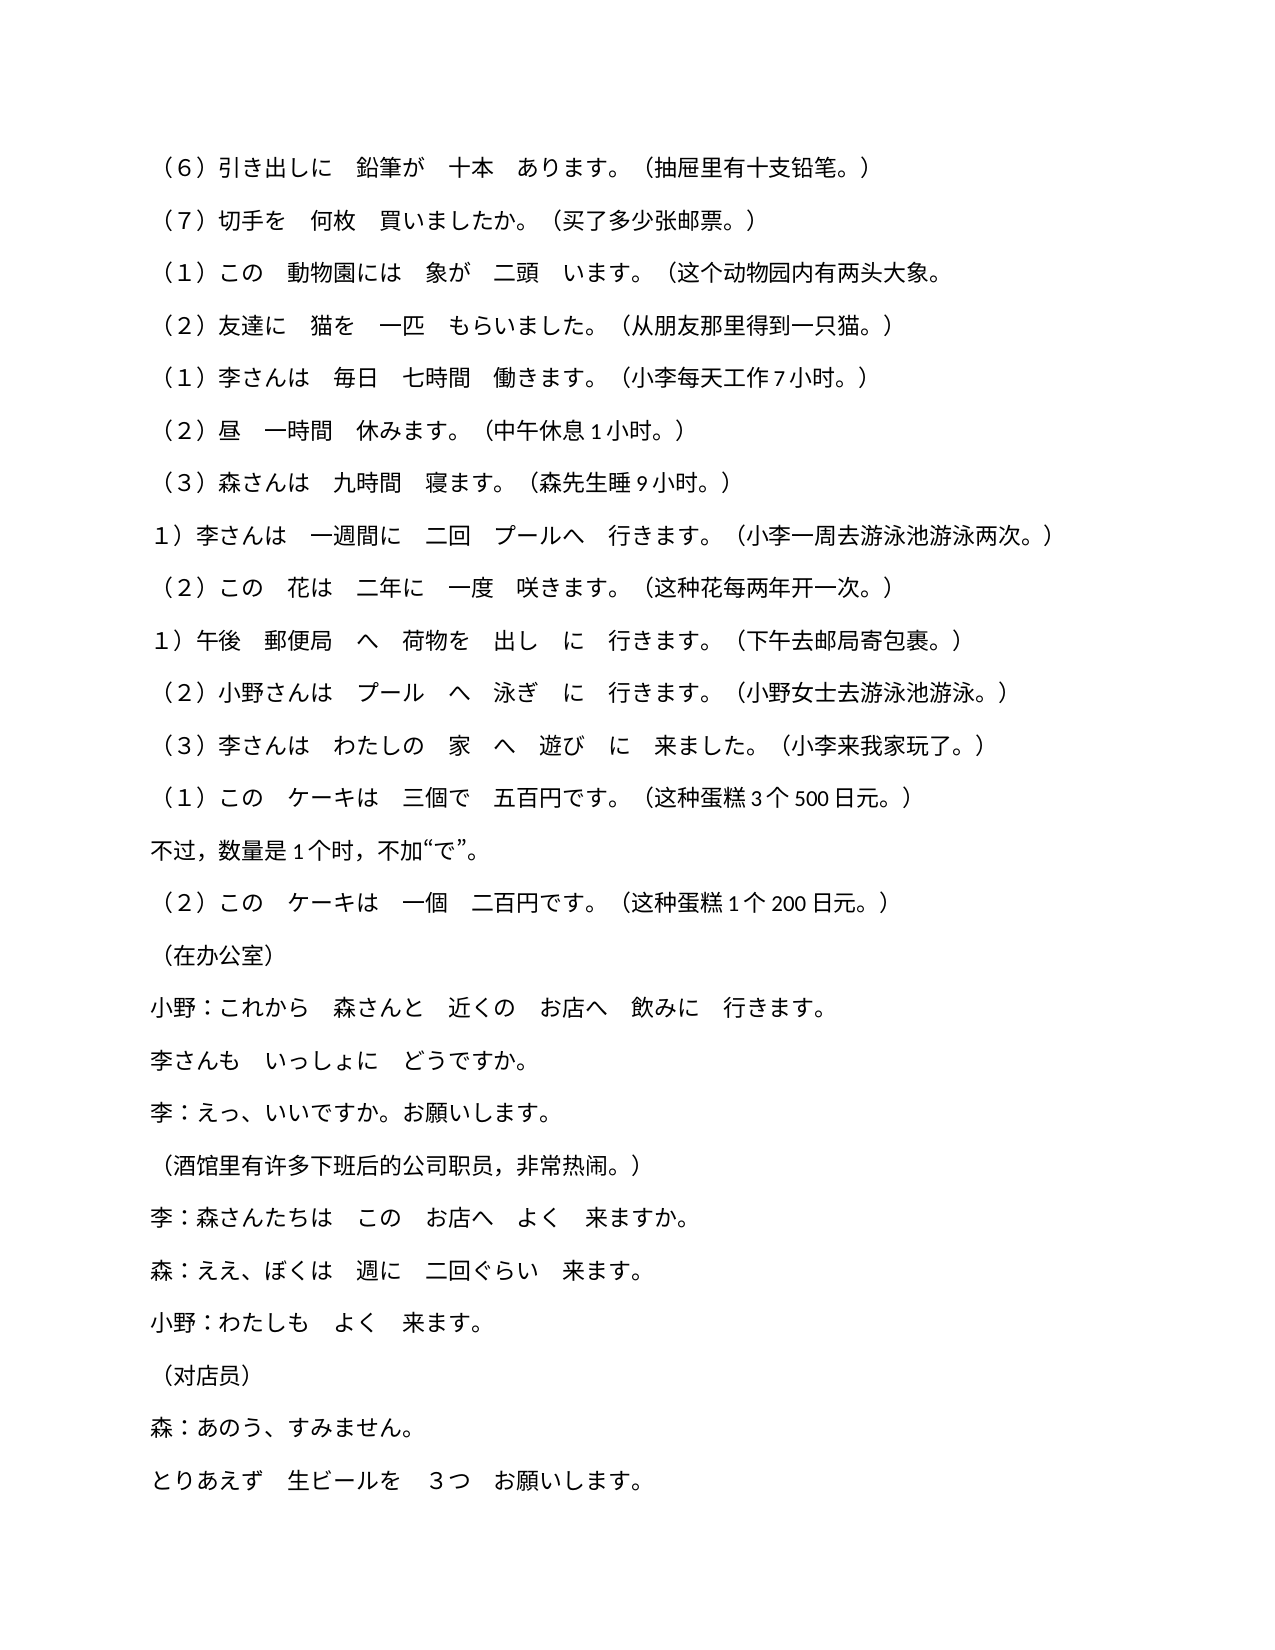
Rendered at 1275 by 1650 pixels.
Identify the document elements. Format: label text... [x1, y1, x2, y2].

text 小野：わたしも よく 来ます。 [150, 1305, 1125, 1338]
text （在办公室） [150, 937, 1125, 971]
text 森：あのう、すみません。 [150, 1410, 1125, 1443]
text とりあえず 生ビールを ３つ お願いします。 [150, 1462, 1125, 1496]
text （６）引き出しに 鉛筆が 十本 あります。（抽屉里有十支铅笔。） [150, 150, 1125, 183]
text 森：ええ、ぼくは 週に 二回ぐらい 来ます。 [150, 1252, 1125, 1286]
text （３）李さんは わたしの 家 へ 遊び に 来ました。（小李来我家玩了。） [150, 727, 1125, 761]
text （酒馆里有许多下班后的公司职员，非常热闹。） [150, 1147, 1125, 1181]
text 不过，数量是1个时，不加“で”。 [150, 832, 1125, 866]
text （２）友達に 猫を 一匹 もらいました。（从朋友那里得到一只猫。） [150, 307, 1125, 341]
text （１）この 動物園には 象が 二頭 います。（这个动物园内有两头大象。 [150, 255, 1125, 288]
text １）李さんは 一週間に 二回 プールへ 行きます。（小李一周去游泳池游泳两次。） [150, 517, 1125, 551]
text （２）この ケーキは 一個 二百円です。（这种蛋糕1个200日元。） [150, 885, 1125, 918]
text （２）この 花は 二年に 一度 咲きます。（这种花每两年开一次。） [150, 570, 1125, 603]
text （对店员） [150, 1357, 1125, 1391]
text １）午後 郵便局 へ 荷物を 出し に 行きます。（下午去邮局寄包裹。） [150, 622, 1125, 656]
text 李：森さんたちは この お店へ よく 来ますか。 [150, 1200, 1125, 1233]
text （１）李さんは 毎日 七時間 働きます。（小李每天工作7小时。） [150, 360, 1125, 393]
text （７）切手を 何枚 買いましたか。（买了多少张邮票。） [150, 202, 1125, 236]
text 小野：これから 森さんと 近くの お店へ 飲みに 行きます。 [150, 990, 1125, 1023]
text （２）昼 一時間 休みます。（中午休息1小时。） [150, 412, 1125, 446]
text （３）森さんは 九時間 寝ます。（森先生睡9小时。） [150, 465, 1125, 498]
text （２）小野さんは プール へ 泳ぎ に 行きます。（小野女士去游泳池游泳。） [150, 675, 1125, 708]
text 李さんも いっしょに どうですか。 [150, 1042, 1125, 1076]
text 李：えっ、いいですか。お願いします。 [150, 1095, 1125, 1128]
text （１）この ケーキは 三個で 五百円です。（这种蛋糕3个500日元。） [150, 780, 1125, 813]
